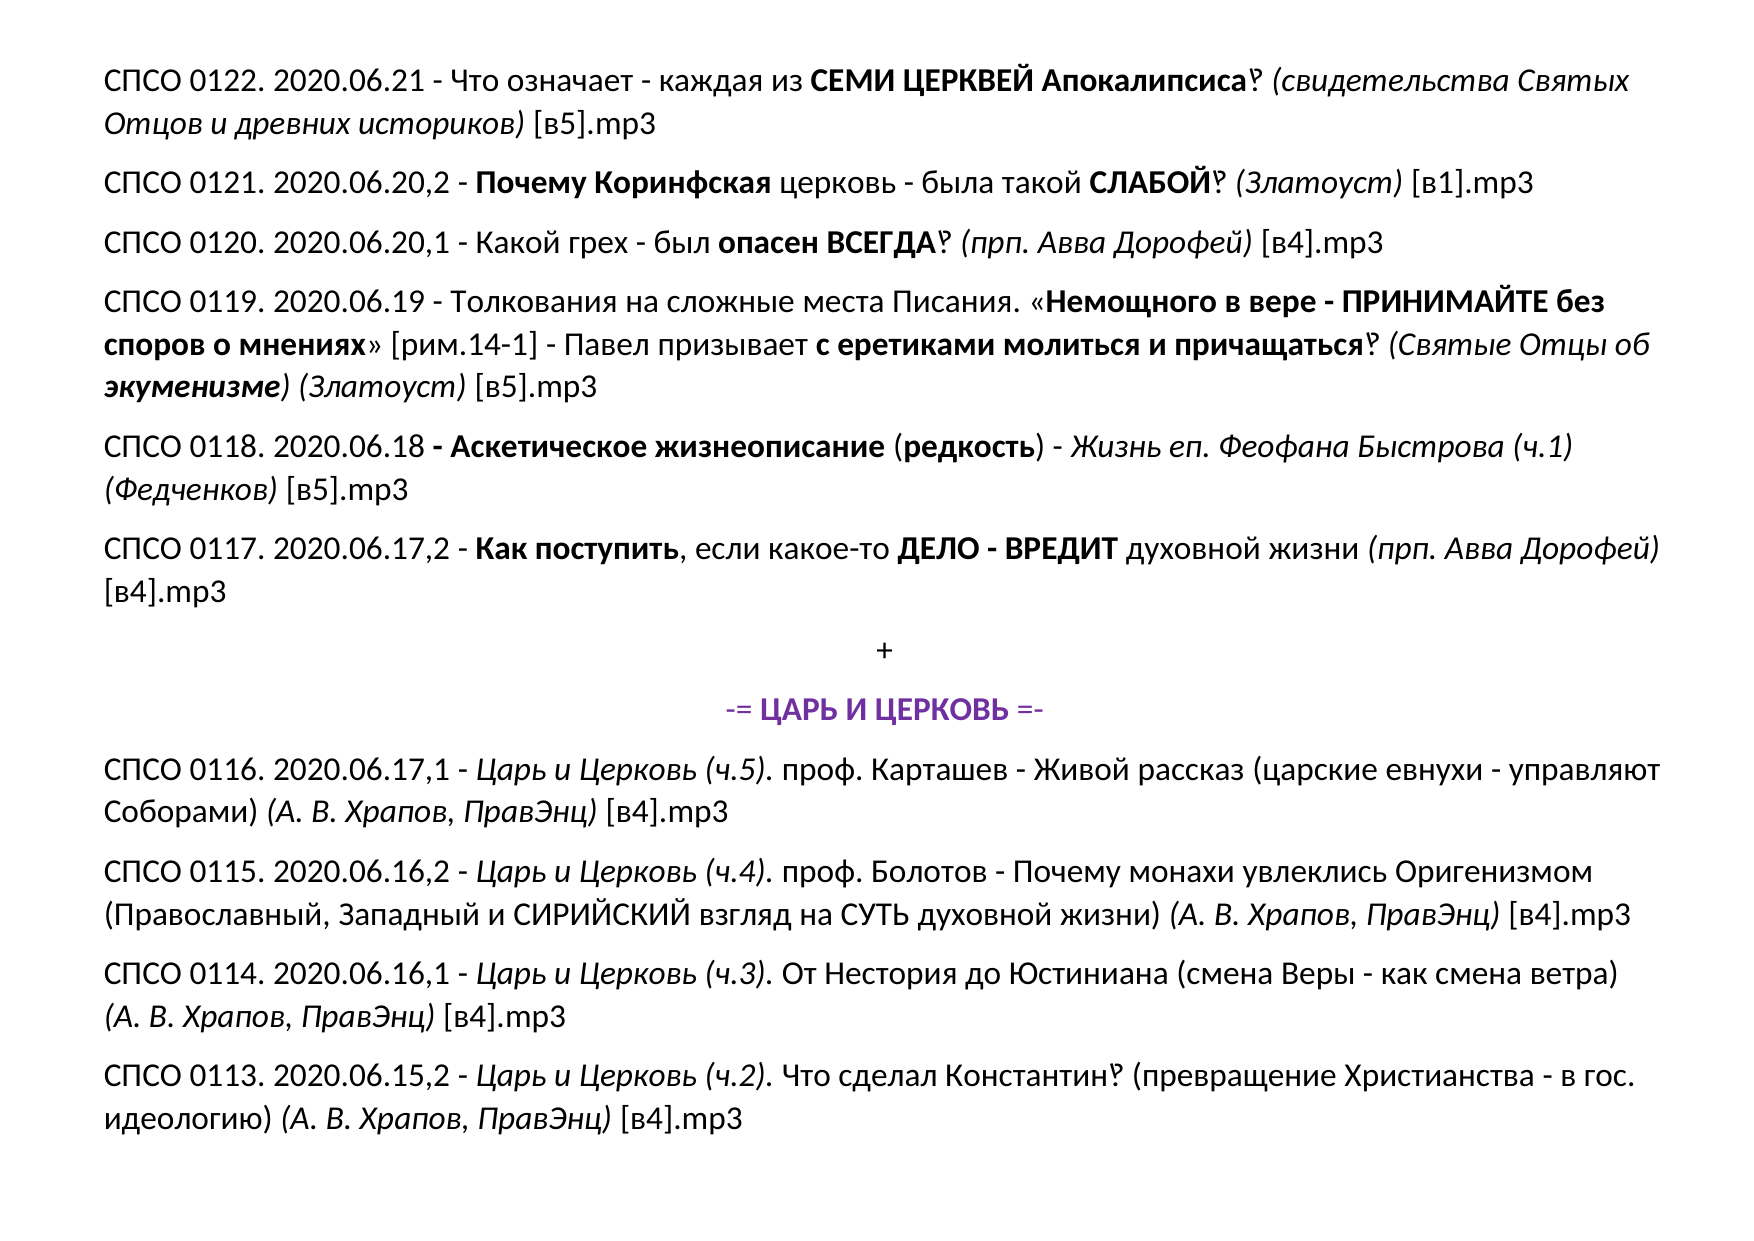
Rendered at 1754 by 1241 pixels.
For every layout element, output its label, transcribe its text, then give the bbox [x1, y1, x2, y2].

text СПСО 0114. 2020.06.16,1 - Царь и Церковь (ч.3). От Нестория до Юстиниана (смена Веры - как смена ветра) (А. В. Храпов, ПравЭнц) [в4].mp3 [103, 952, 1665, 1035]
text СПСО 0113. 2020.06.15,2 - Царь и Церковь (ч.2). Что сделал Константин‽ (превращение Христианства - в гос. идеологию) (А. В. Храпов, ПравЭнц) [в4].mp3 [103, 1054, 1665, 1137]
text СПСО 0117. 2020.06.17,2 - Как поступить, если какое-то ДЕЛО - ВРЕДИТ духовной жизни (прп. Авва Дорофей) [в4].mp3 [103, 527, 1665, 610]
text СПСО 0120. 2020.06.20,1 - Какой грех - был опасен ВСЕГДА‽ (прп. Авва Дорофей) [в4].mp3 [103, 221, 1665, 261]
text + [103, 629, 1665, 670]
text СПСО 0122. 2020.06.21 - Что означает - каждая из СЕМИ ЦЕРКВЕЙ Апокалипсиса‽ (свидетельства Святых Отцов и древних историков) [в5].mp3 [103, 59, 1665, 143]
text -= ЦАРЬ И ЦЕРКОВЬ =- [103, 688, 1665, 729]
text СПСО 0118. 2020.06.18 - Аскетическое жизнеописание (редкость) - Жизнь еп. Феофана Быстрова (ч.1) (Федченков) [в5].mp3 [103, 425, 1665, 508]
text СПСО 0119. 2020.06.19 - Толкования на сложные места Писания. «Немощного в вере - ПРИНИМАЙТЕ без споров о мнениях» [рим.14-1] - Павел призывает с еретиками молиться и причащаться‽ (Святые Отцы об экуменизме) (Златоуст) [в5].mp3 [103, 280, 1665, 406]
text СПСО 0121. 2020.06.20,2 - Почему Коринфская церковь - была такой СЛАБОЙ‽ (Златоуст) [в1].mp3 [103, 161, 1665, 202]
text СПСО 0115. 2020.06.16,2 - Царь и Церковь (ч.4). проф. Болотов - Почему монахи увлеклись Оригенизмом (Православный, Западный и СИРИЙСКИЙ взгляд на СУТЬ духовной жизни) (А. В. Храпов, ПравЭнц) [в4].mp3 [103, 850, 1665, 933]
text СПСО 0116. 2020.06.17,1 - Царь и Церковь (ч.5). проф. Карташев - Живой рассказ (царские евнухи - управляют Соборами) (А. В. Храпов, ПравЭнц) [в4].mp3 [103, 748, 1665, 831]
